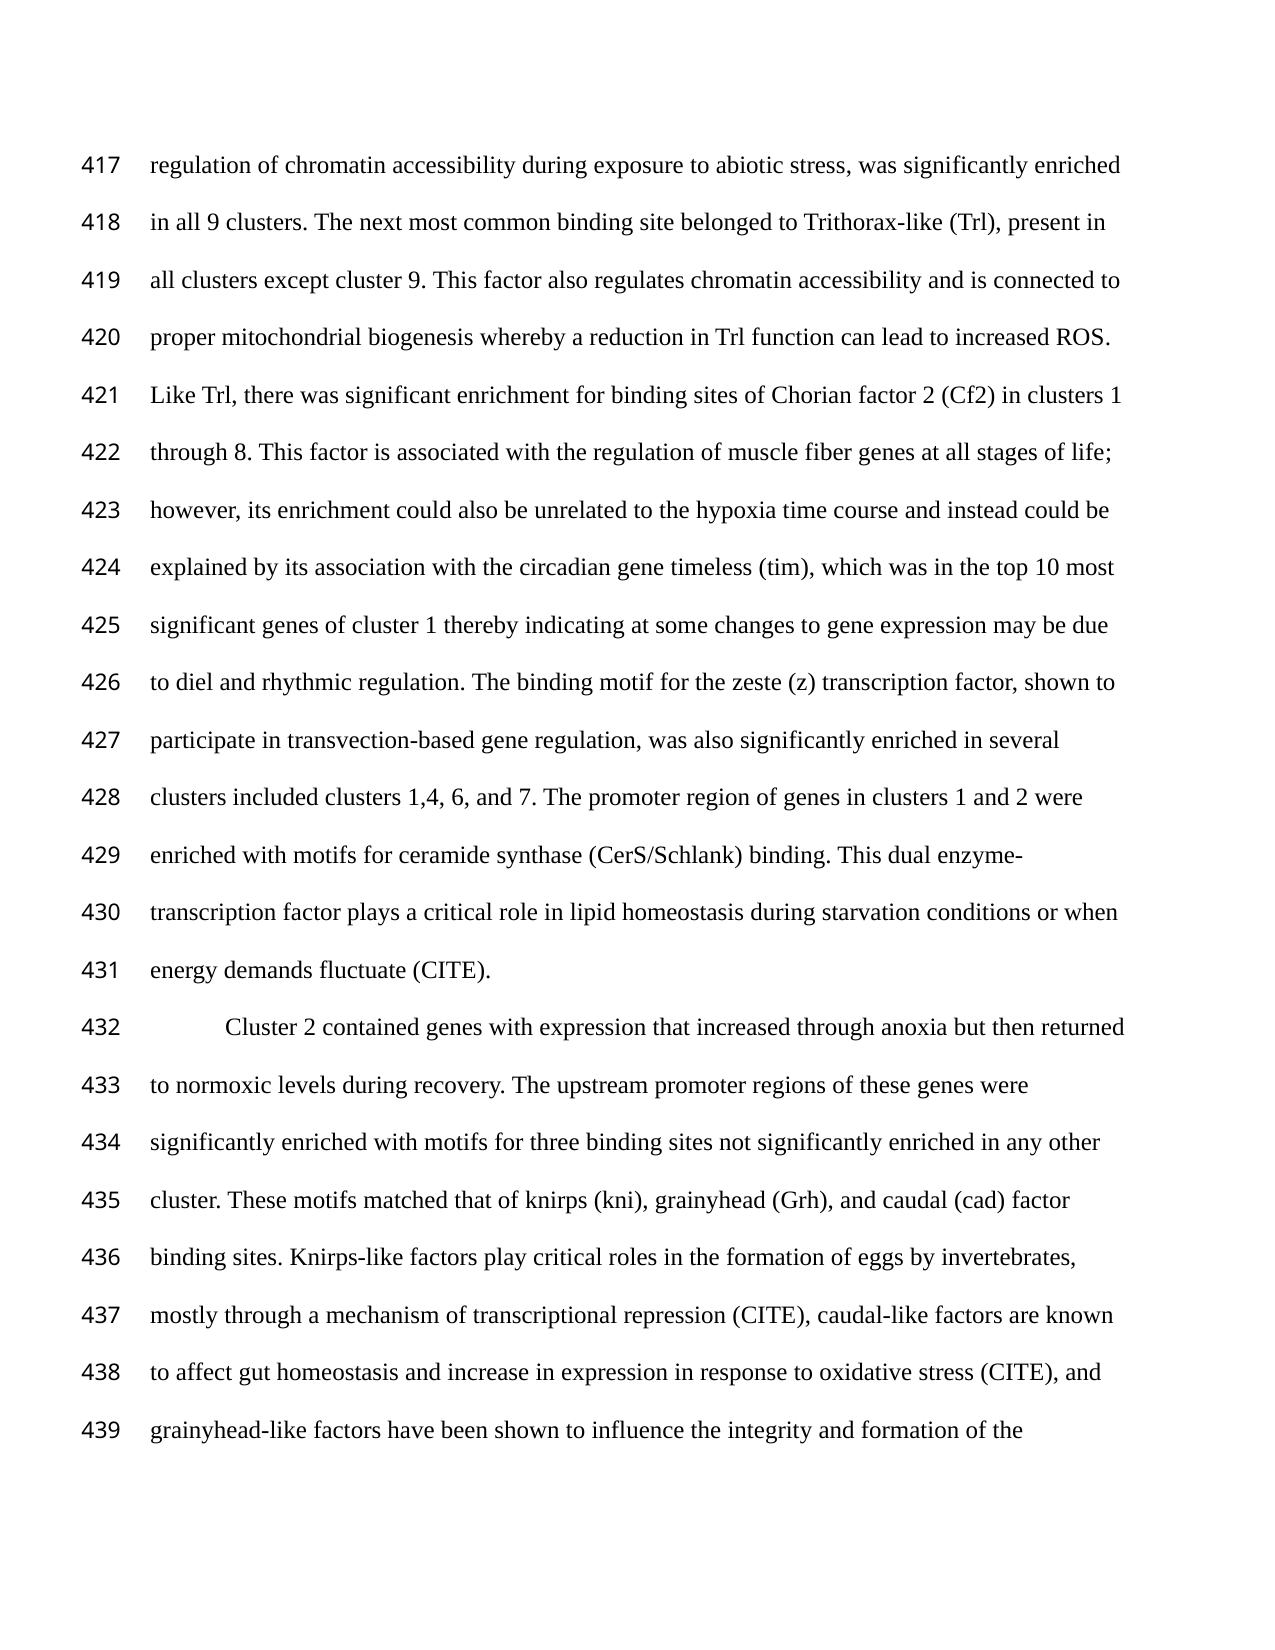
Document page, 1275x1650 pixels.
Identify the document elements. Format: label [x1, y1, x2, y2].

text [150, 150, 1125, 984]
text [150, 1012, 1125, 1444]
